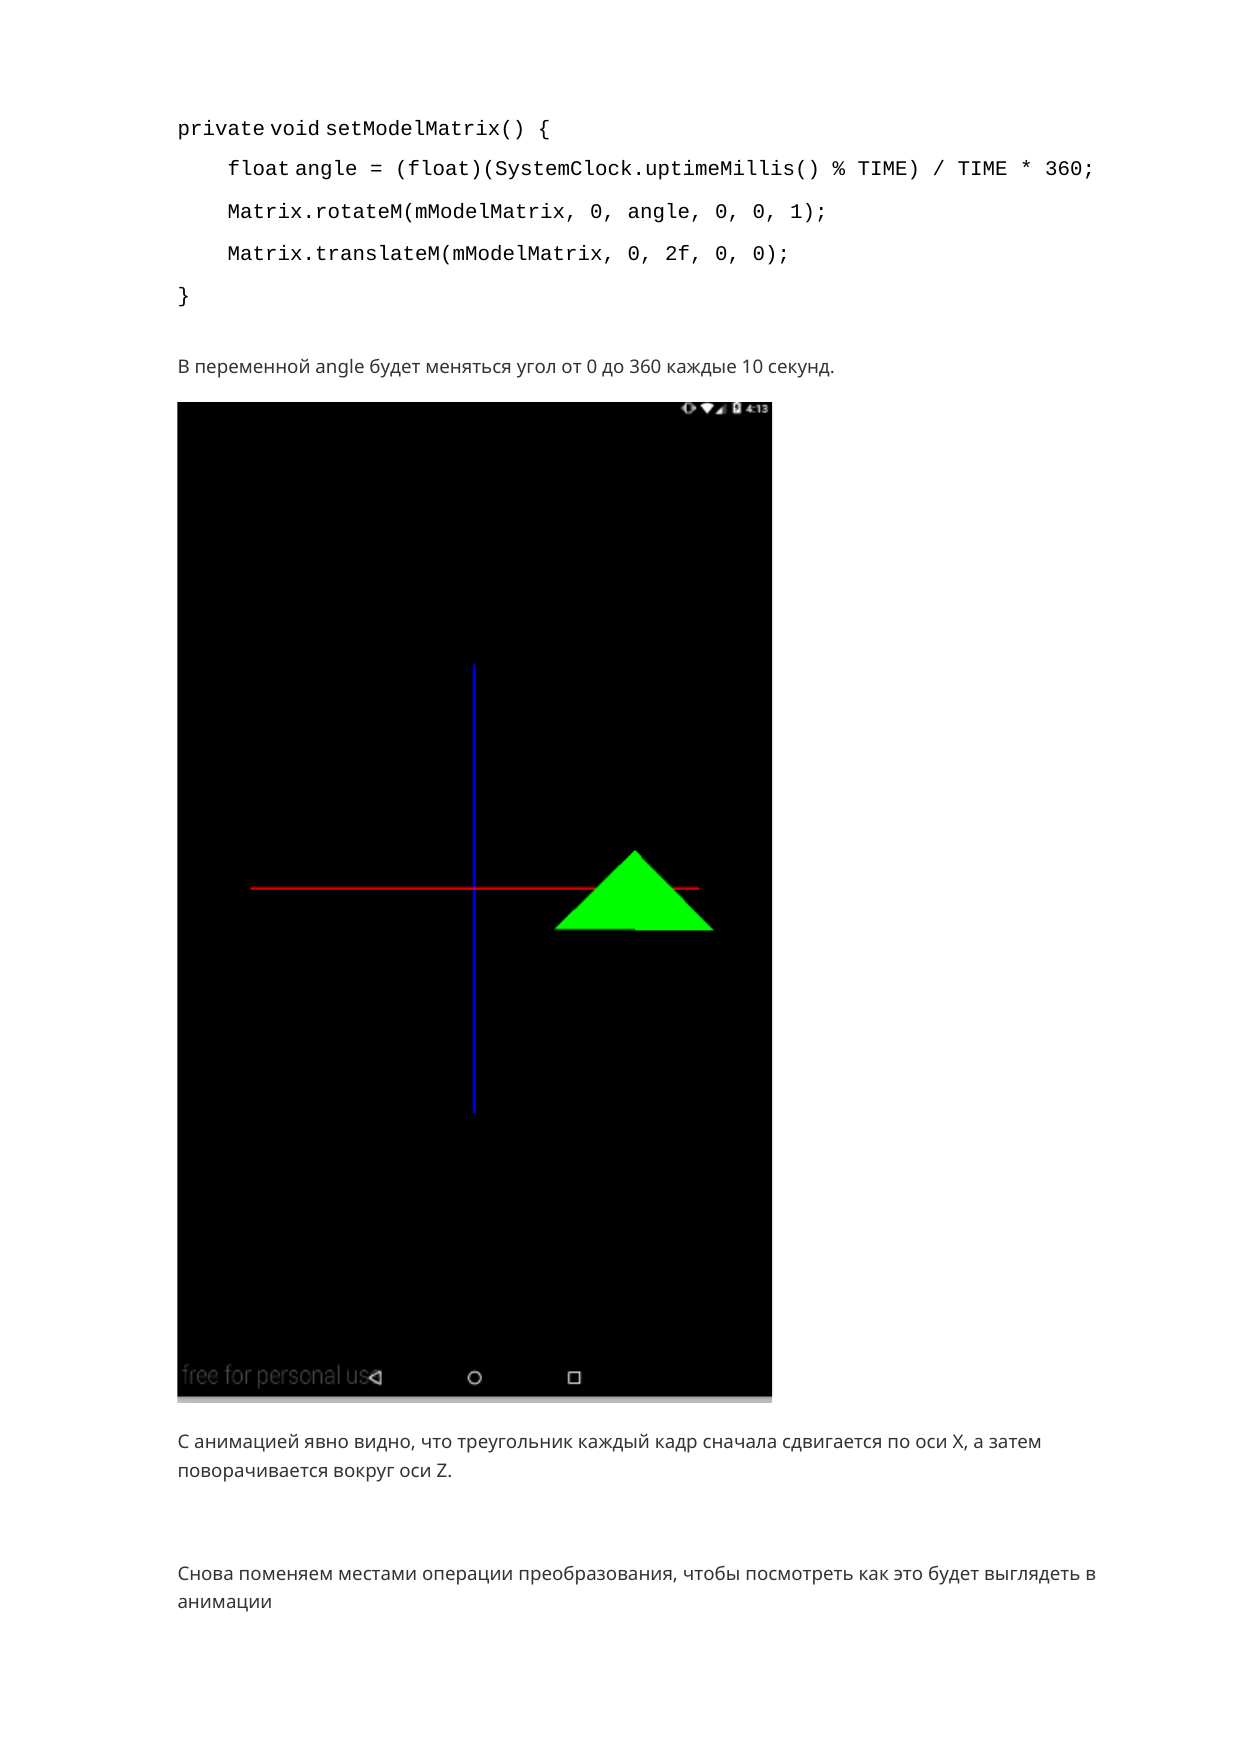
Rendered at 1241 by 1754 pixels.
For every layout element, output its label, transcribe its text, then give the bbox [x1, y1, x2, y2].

text В переменной angle будет меняться угол от 0 до 360 каждые 10 секунд. [177, 351, 1152, 379]
picture [177, 402, 773, 1403]
table_header private void setModelMatrix() { float angle = (float)(SystemClock.uptimeMillis() % TIME) / TIME * 360; Matrix.rotateM(mModelMatrix, 0, angle, 0, 0, 1); Matrix.translateM(mModelMatrix, 0, 2f, 0, 0); } [177, 118, 1240, 328]
text С анимацией явно видно, что треугольник каждый кадр сначала сдвигается по оси X, а затем поворачивается вокруг оси Z. [177, 1426, 1152, 1482]
text Снова поменяем местами операции преобразования, чтобы посмотреть как это будет выглядеть в анимации [177, 1557, 1152, 1614]
